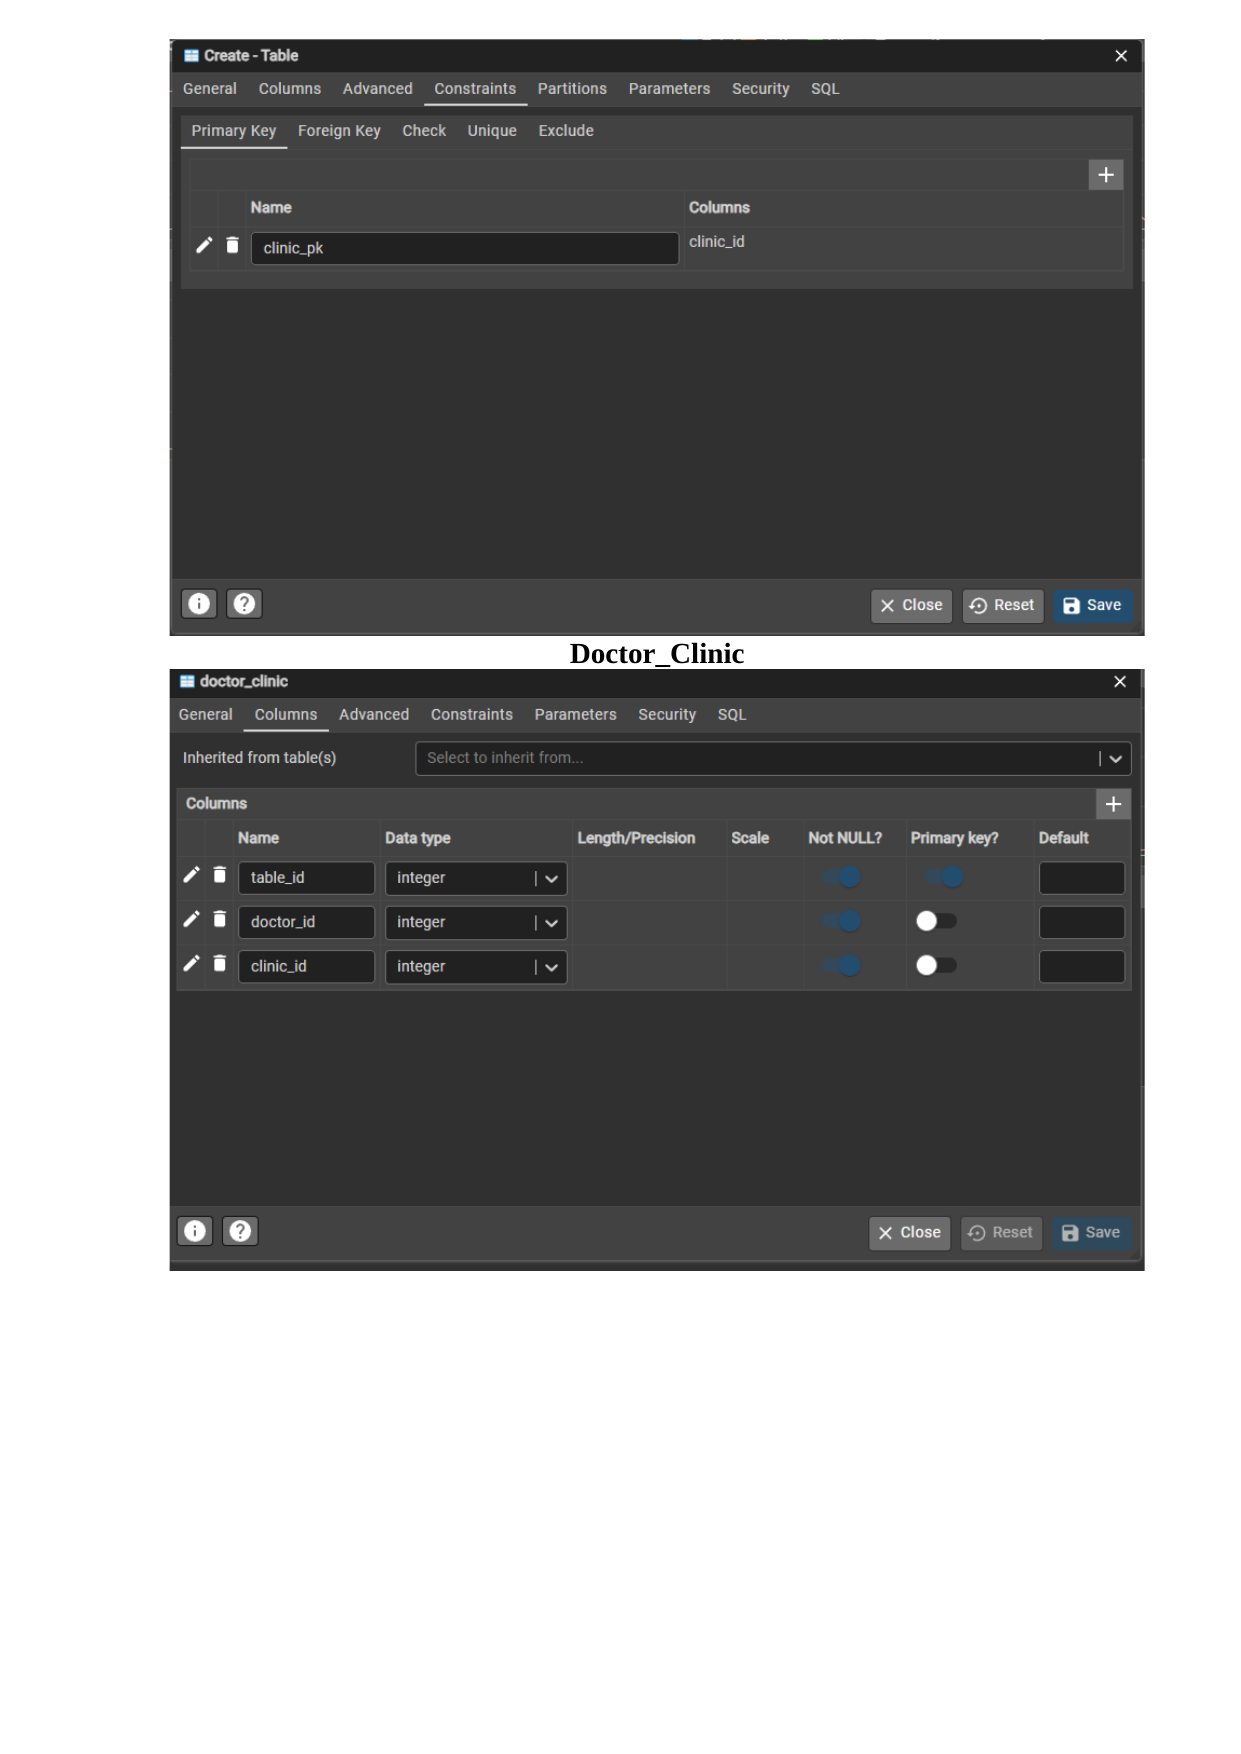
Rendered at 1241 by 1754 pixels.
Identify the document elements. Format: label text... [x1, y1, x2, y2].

picture [169, 39, 1145, 636]
text Doctor_Clinic [54, 636, 1186, 669]
picture [169, 669, 1145, 1271]
